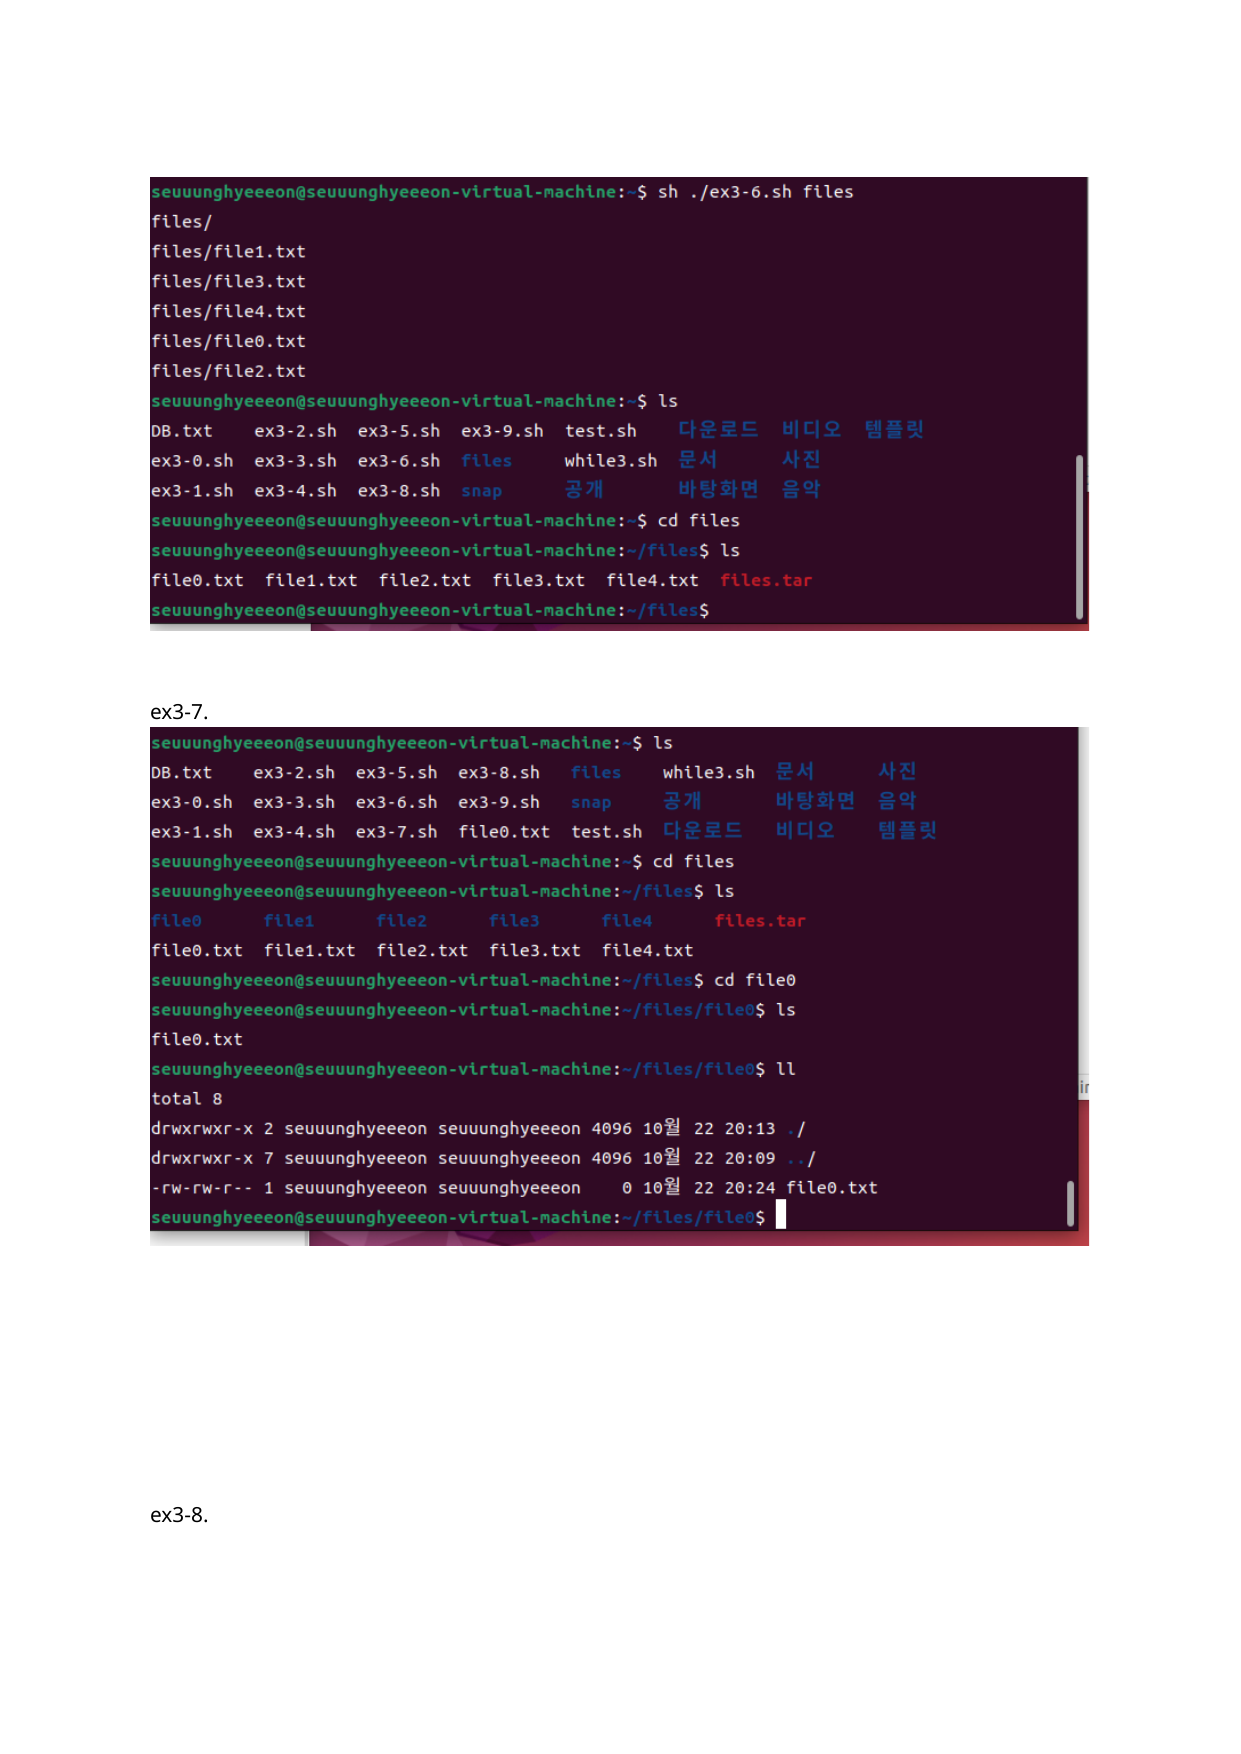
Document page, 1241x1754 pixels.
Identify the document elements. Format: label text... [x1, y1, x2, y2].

text ex3-8. [150, 1501, 1090, 1529]
picture [150, 727, 1090, 1246]
text ex3-7. [150, 697, 1090, 727]
picture [150, 177, 1090, 631]
